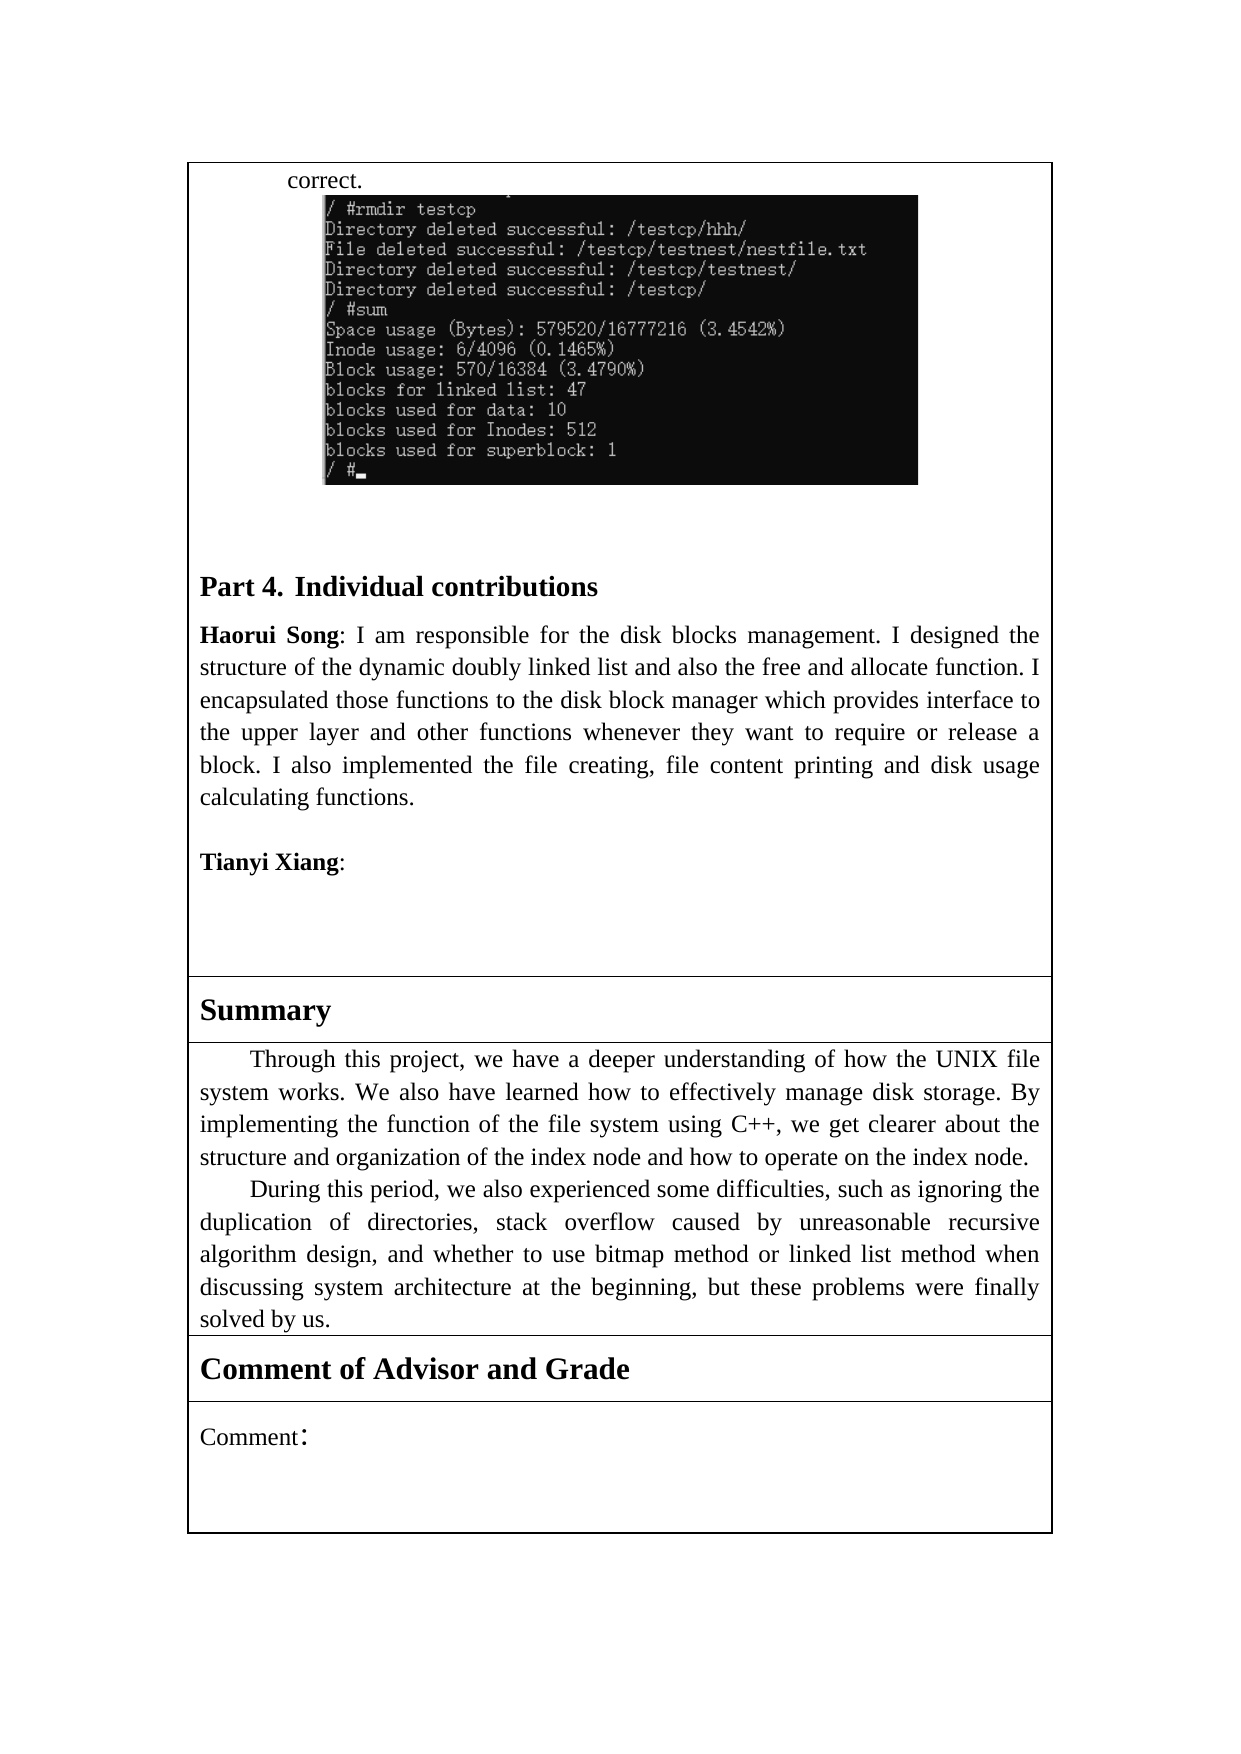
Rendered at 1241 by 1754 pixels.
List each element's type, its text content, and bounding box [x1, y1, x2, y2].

picture [322, 195, 919, 485]
table_cell Comment of Advisor and Grade [189, 1336, 1051, 1401]
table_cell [189, 1402, 1051, 1532]
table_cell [189, 163, 1051, 976]
table_cell Summary [189, 977, 1051, 1042]
table_cell Through this project, we have a deeper understanding of how the UNIX file system works. We also have learned how to effectively manage disk storage. By implementing the function of the file system using C++, we get clearer about the structure and organization of the index node and how to operate on the index node. During this period, we also experienced some difficulties, such as ignoring the duplication of directories, stack overflow caused by unreasonable recursive algorithm design, and whether to use bitmap method or linked list method when discussing system architecture at the beginning, but these problems were finally solved by us. [189, 1043, 1051, 1335]
